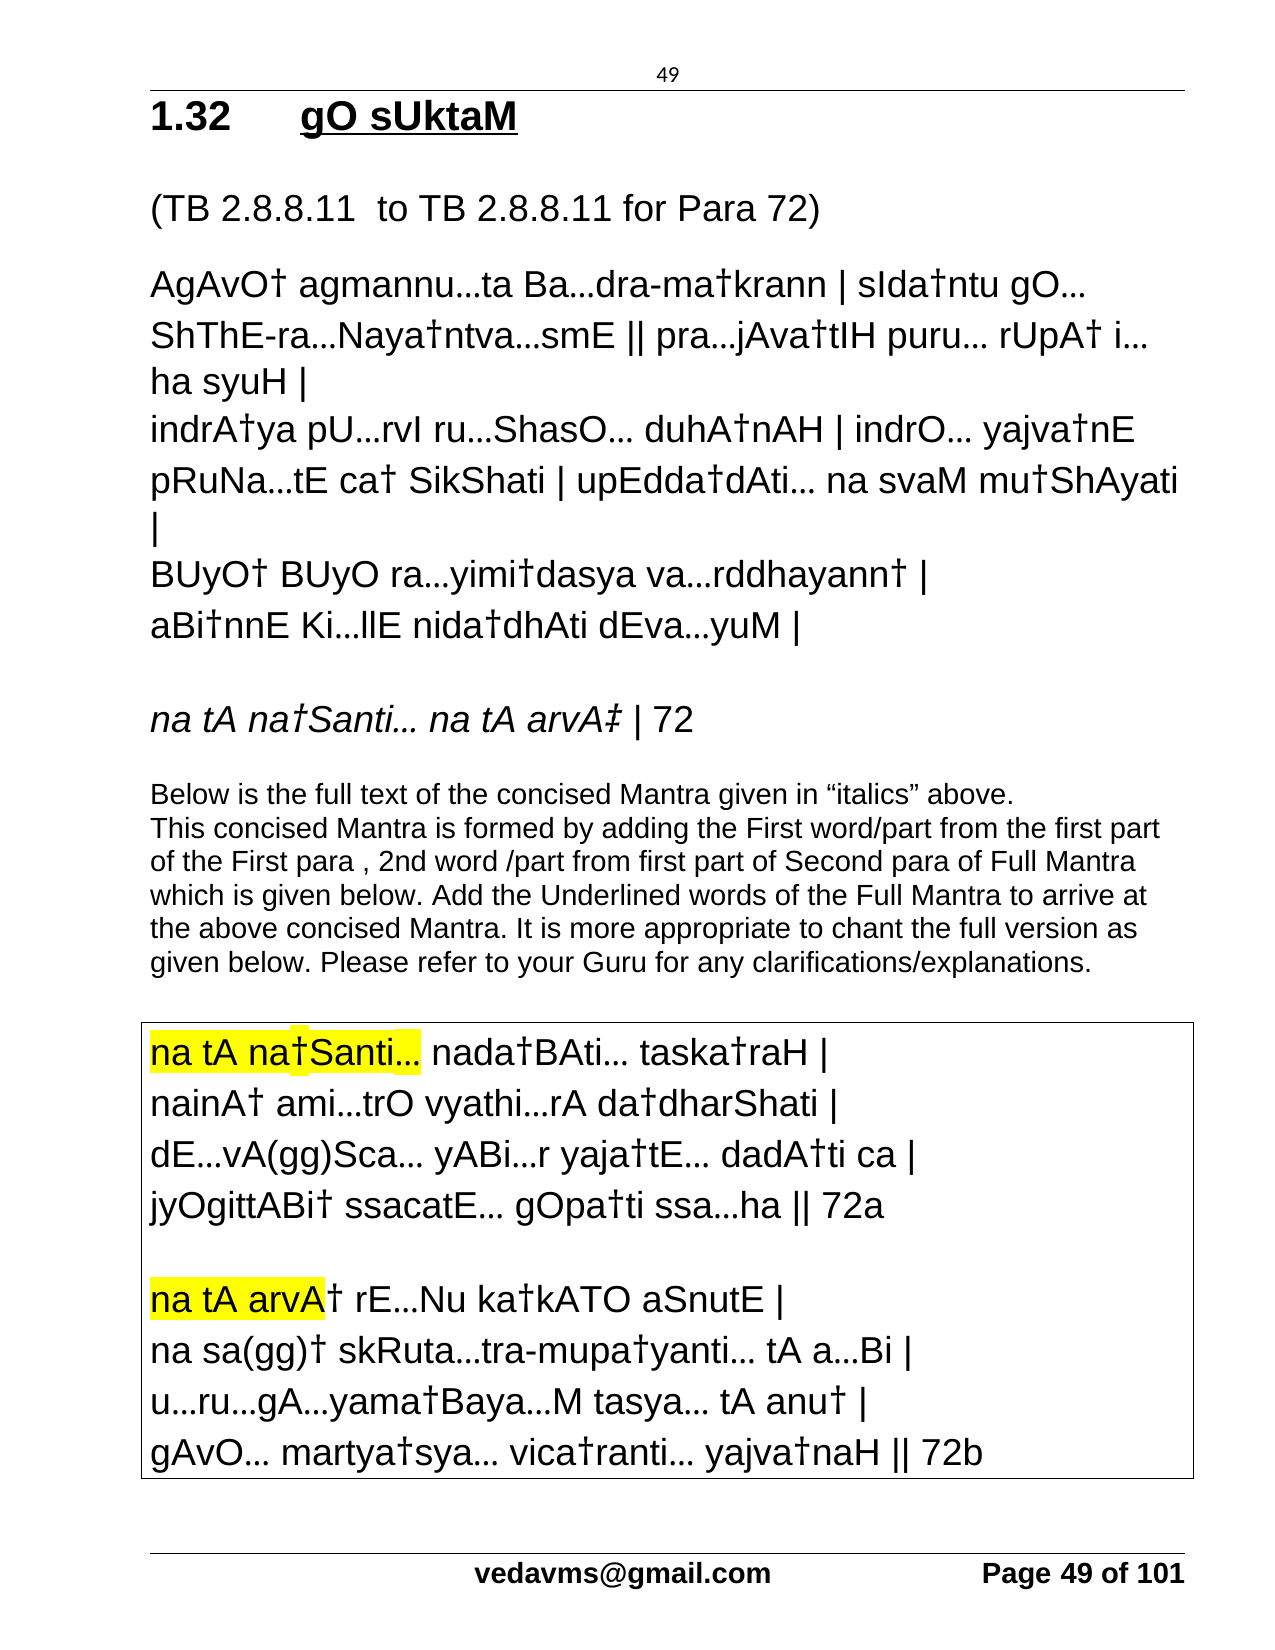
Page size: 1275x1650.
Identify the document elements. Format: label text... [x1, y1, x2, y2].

text (TB 2.8.8.11 to TB 2.8.8.11 for Para 72) [150, 186, 1185, 229]
text AgAvO† agmannu…ta Ba…dra-ma†krann | sIda†ntu gO…ShThE-ra…Naya†ntva…smE || pra…jAva†tIH puru… rUpA† i…ha syuH | indrA†ya pU…rvI ru…ShasO… duhA†nAH | indrO… yajva†nE pRuNa…tE ca† SikShati | upEdda†dAti… na svaM mu†ShAyati | [150, 257, 1185, 547]
text This concised Mantra is formed by adding the First word/part from the first part of the First para , 2nd word /part from first part of Second para of Full Mantra which is given below. Add the Underlined words of the Full Mantra to arrive at the above concised Mantra. It is more appropriate to chant the full version as given below. Please refer to your Guru for any clarifications/explanations. [150, 811, 1185, 978]
text na tA na†Santi… na tA arvA‡ | 72 [150, 693, 1185, 744]
text BUyO† BUyO ra…yimi†dasya va…rddhayann† | aBi†nnE Ki…llE nida†dhAti dEva…yuM | [150, 547, 1185, 649]
text na tA na†Santi… nada†BAti… taska†raH | nainA† ami…trO vyathi…rA da†dharShati | dE…vA(gg)Sca… yABi…r yaja†tE… dadA†ti ca | jyOgittABi† ssacatE… gOpa†ti ssa…ha || 72a na tA arvA† rE…Nu ka†kATO aSnutE | na sa(gg)† skRuta…tra-mupa†yanti… tA a…Bi | u…ru…gA…yama†Baya…M tasya… tA anu† | gAvO… martya†sya… vica†ranti… yajva†naH || 72b [142, 1023, 1193, 1478]
text Below is the full text of the concised Mantra given in “italics” above. [150, 777, 1130, 811]
subtitle gO sUktaM [150, 91, 1185, 139]
